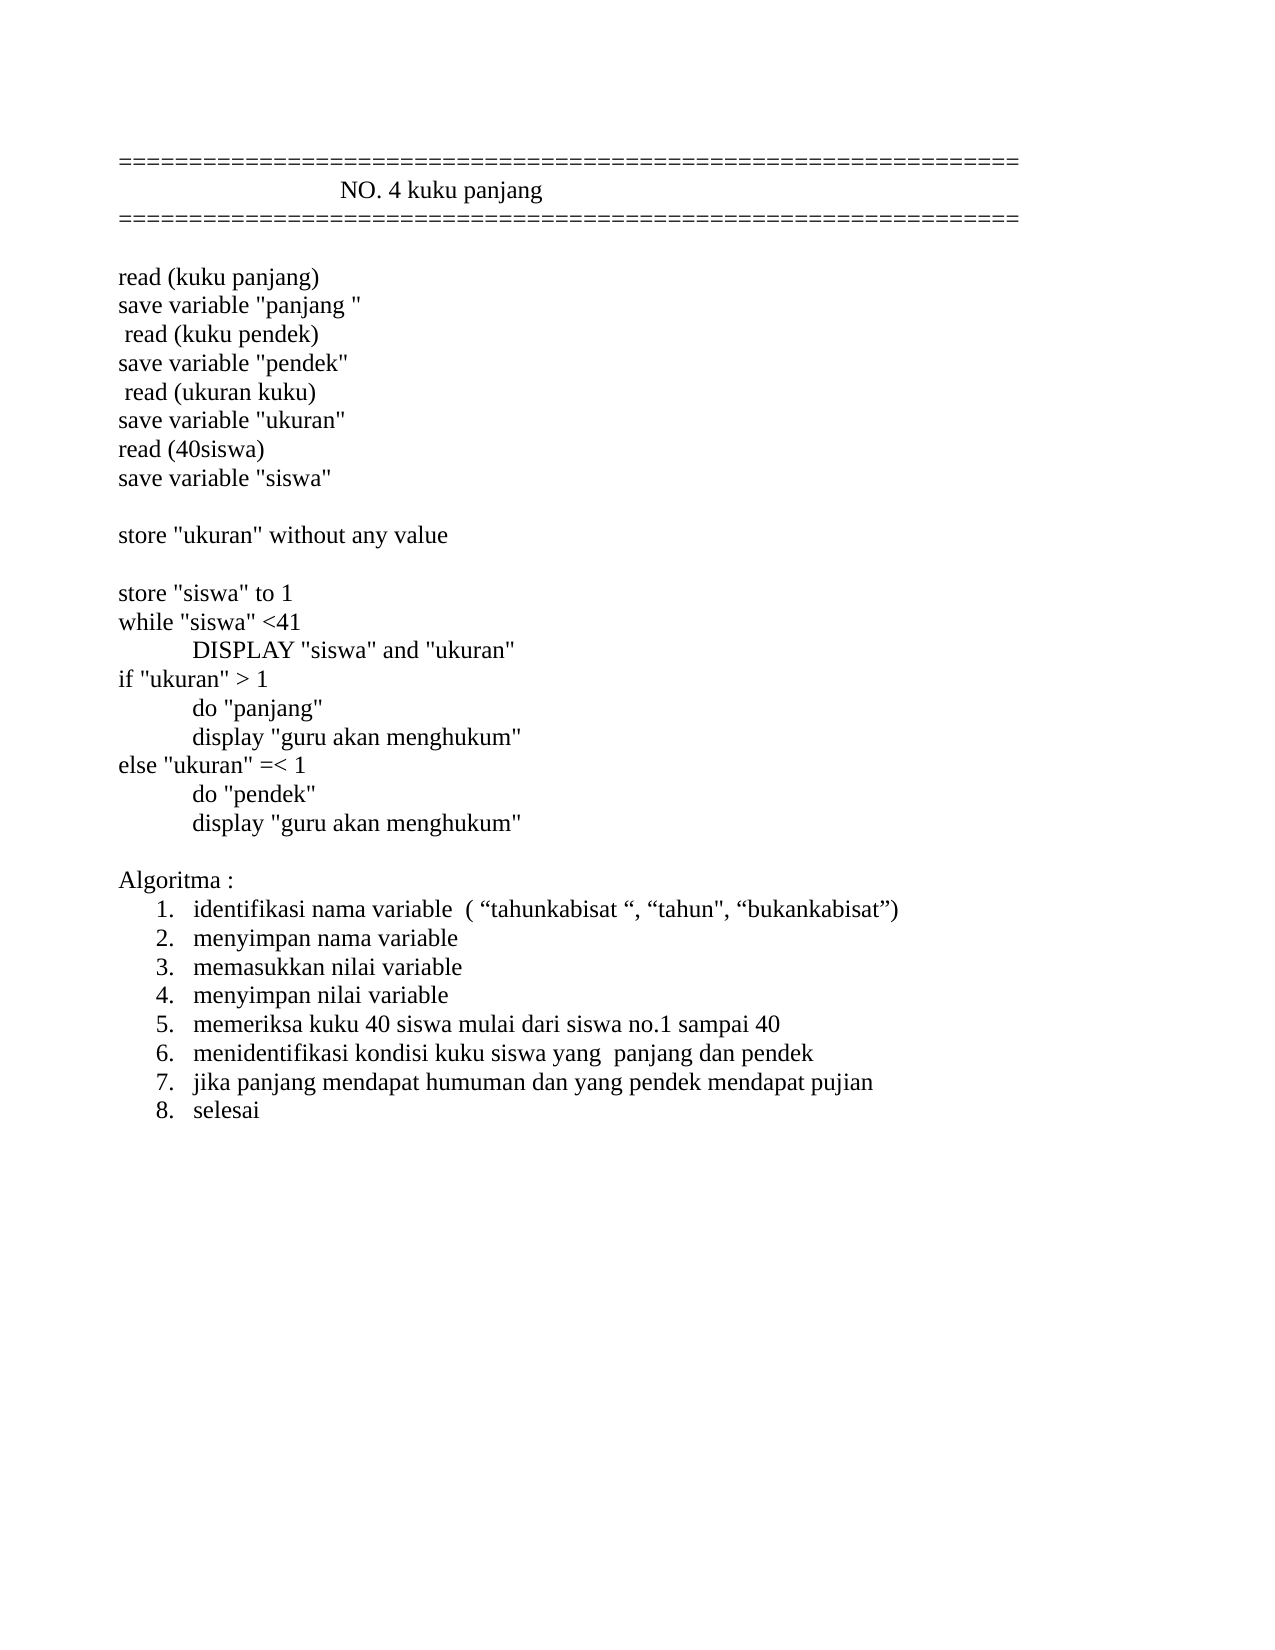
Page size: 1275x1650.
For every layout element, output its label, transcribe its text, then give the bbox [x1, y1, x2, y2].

list selesai [156, 1096, 1157, 1124]
text save variable "panjang " [118, 291, 1157, 319]
text display "guru akan menghukum" [118, 722, 1157, 751]
text read (kuku pendek) [118, 319, 1157, 348]
text do "panjang" [118, 693, 1157, 722]
text display "guru akan menghukum" [118, 808, 1157, 837]
text while "siswa" <41 [118, 607, 1157, 636]
text ================================================================ [118, 204, 1157, 233]
text NO. 4 kuku panjang [118, 176, 1157, 204]
text save variable "pendek" [118, 348, 1157, 377]
list menidentifikasi kondisi kuku siswa yang panjang dan pendek [156, 1038, 1157, 1067]
text save variable "siswa" [118, 463, 1157, 492]
list memeriksa kuku 40 siswa mulai dari siswa no.1 sampai 40 [156, 1009, 1157, 1038]
text save variable "ukuran" [118, 406, 1157, 434]
list identifikasi nama variable ( “tahunkabisat “, “tahun", “bukankabisat”) [156, 894, 1157, 923]
text store "siswa" to 1 [118, 578, 1157, 607]
text store "ukuran" without any value [118, 521, 1157, 549]
list menyimpan nilai variable [156, 981, 1157, 1009]
text DISPLAY "siswa" and "ukuran" [118, 636, 1157, 664]
list menyimpan nama variable [156, 923, 1157, 952]
text do "pendek" [118, 779, 1157, 808]
text else "ukuran" =< 1 [118, 751, 1157, 779]
text read (ukuran kuku) [118, 377, 1157, 406]
text if "ukuran" > 1 [118, 664, 1157, 693]
text read (40siswa) [118, 434, 1157, 463]
text ================================================================ [118, 147, 1157, 176]
text Algoritma : [118, 866, 1157, 894]
list jika panjang mendapat humuman dan yang pendek mendapat pujian [156, 1067, 1157, 1096]
list memasukkan nilai variable [156, 952, 1157, 981]
text read (kuku panjang) [118, 262, 1157, 291]
